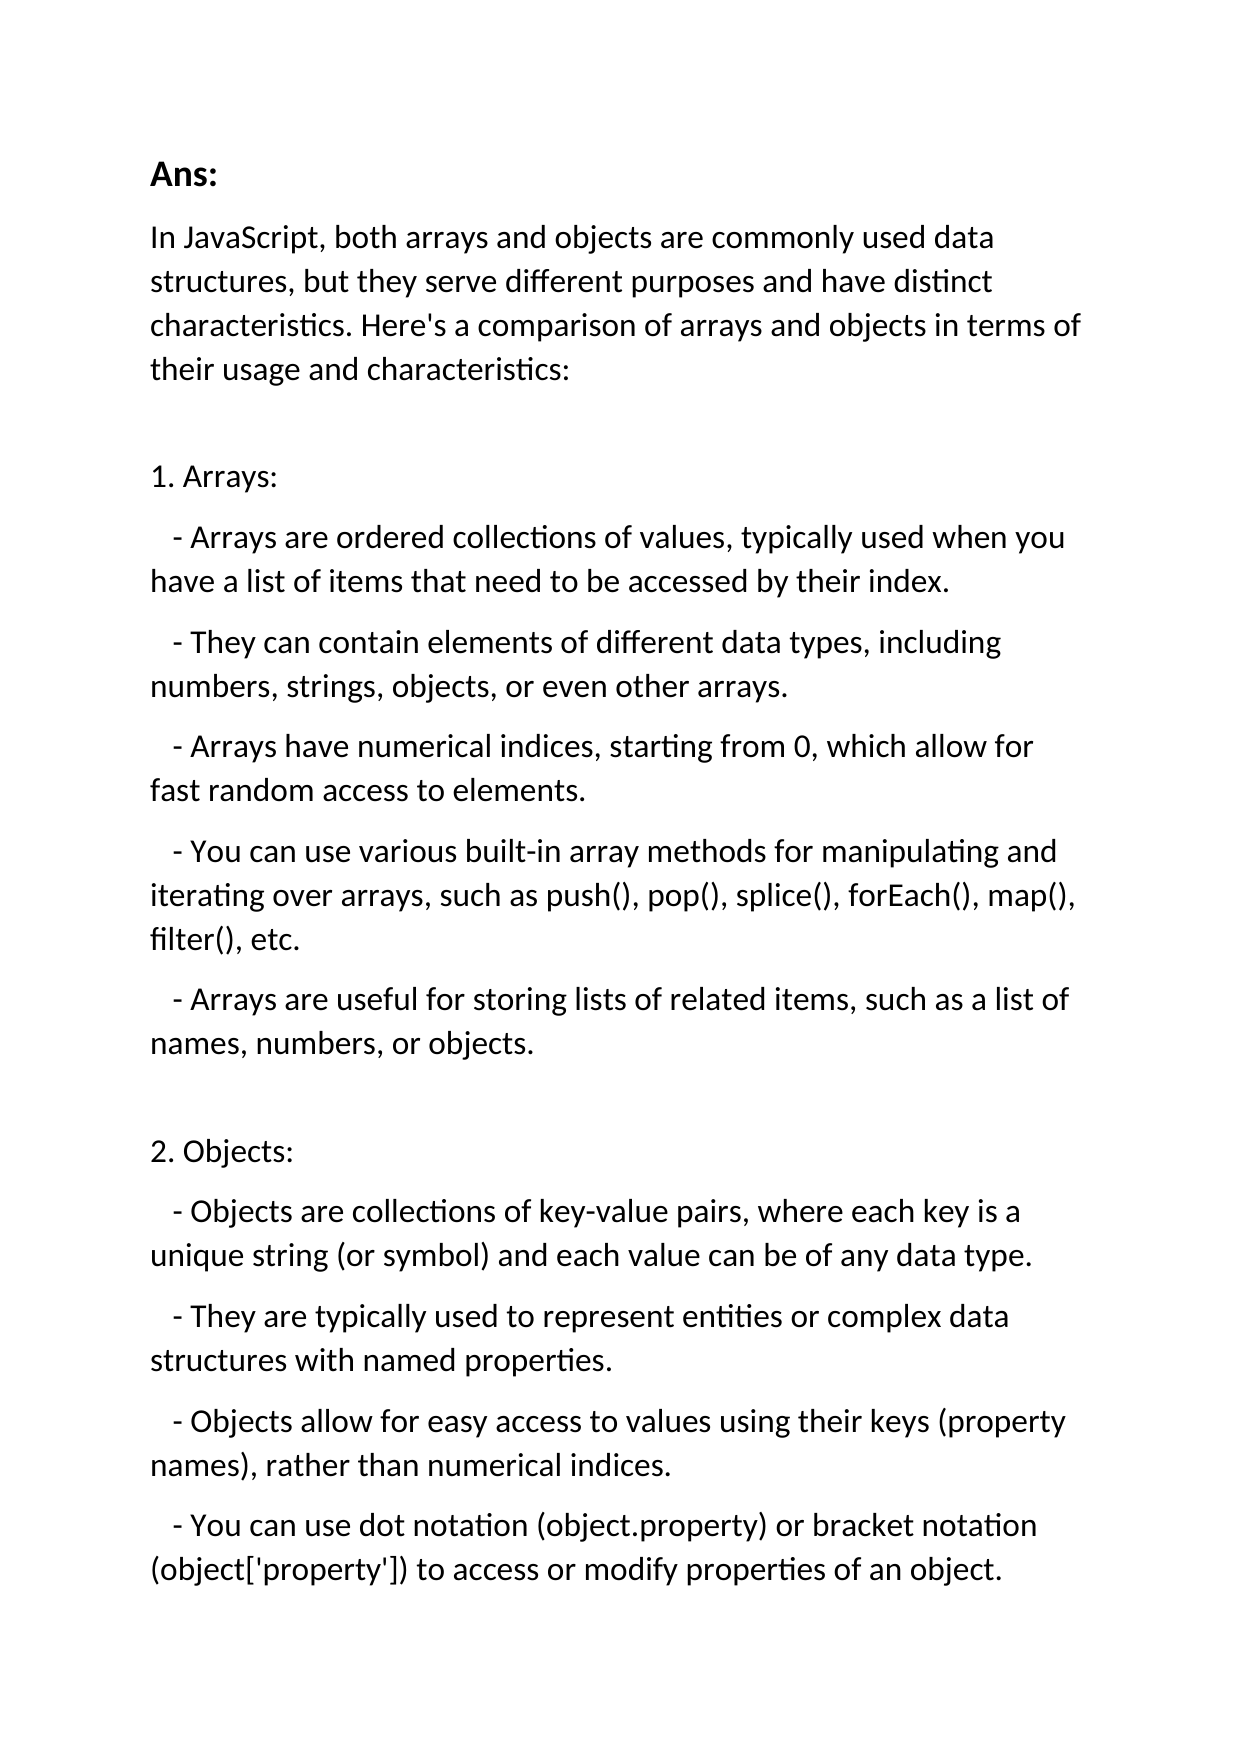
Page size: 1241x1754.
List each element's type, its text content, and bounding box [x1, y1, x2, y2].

text In JavaScript, both arrays and objects are commonly used data structures, but they serve different purposes and have distinct characteristics. Here's a comparison of arrays and objects in terms of their usage and characteristics: [150, 216, 1090, 389]
text - Arrays have numerical indices, starting from 0, which allow for fast random access to elements. [150, 725, 1090, 810]
text - They are typically used to represent entities or complex data structures with named properties. [150, 1295, 1090, 1380]
text - Objects are collections of key-value pairs, where each key is a unique string (or symbol) and each value can be of any data type. [150, 1191, 1090, 1275]
text 1. Arrays: [150, 456, 1090, 496]
text - Objects allow for easy access to values using their keys (property names), rather than numerical indices. [150, 1400, 1090, 1484]
text - They can contain elements of different data types, including numbers, strings, objects, or even other arrays. [150, 621, 1090, 705]
text - Arrays are useful for storing lists of related items, such as a list of names, numbers, or objects. [150, 978, 1090, 1063]
text - Arrays are ordered collections of values, typically used when you have a list of items that need to be accessed by their index. [150, 516, 1090, 601]
text - You can use various built-in array methods for manipulating and iterating over arrays, such as push(), pop(), splice(), forEach(), map(), filter(), etc. [150, 830, 1090, 958]
text - You can use dot notation (object.property) or bracket notation (object['property']) to access or modify properties of an object. [150, 1504, 1090, 1589]
text Ans: [150, 150, 1090, 196]
text 2. Objects: [150, 1130, 1090, 1171]
